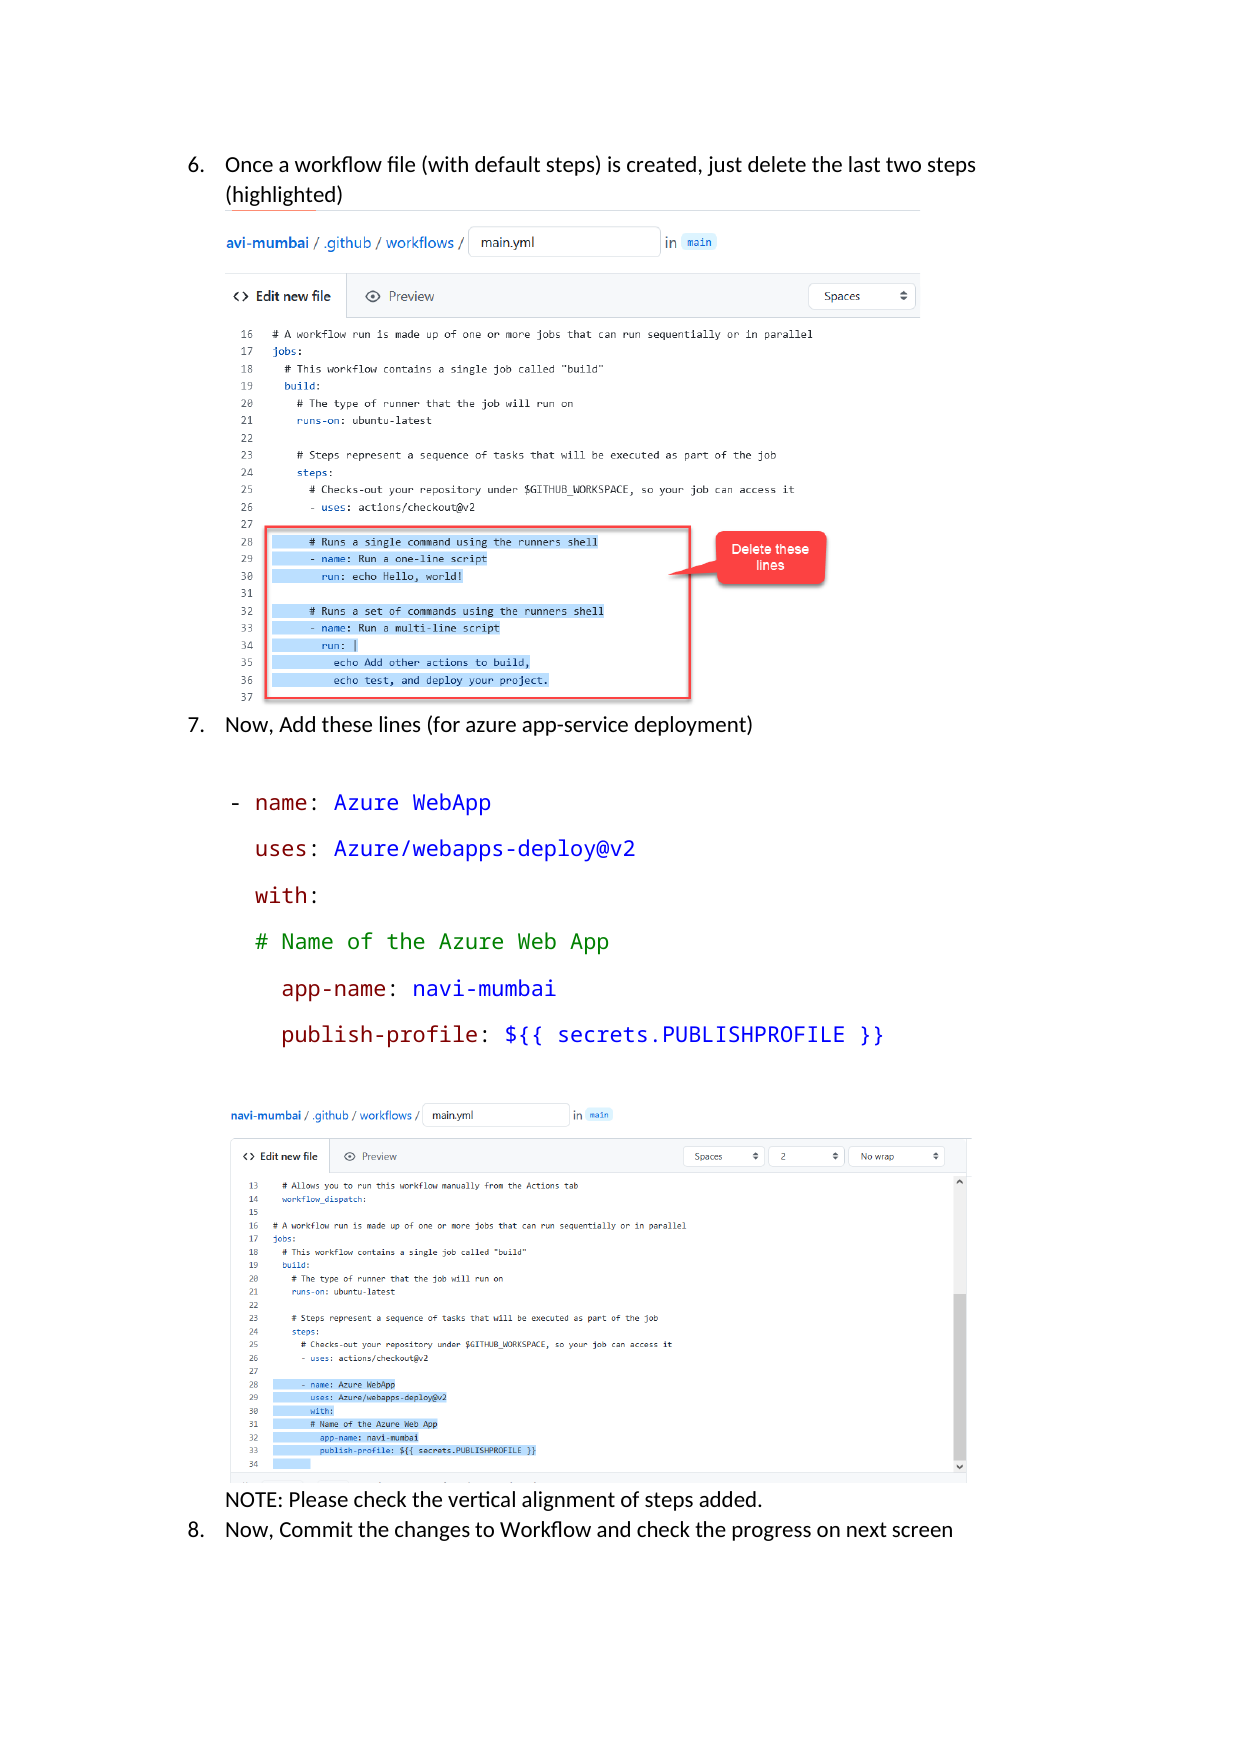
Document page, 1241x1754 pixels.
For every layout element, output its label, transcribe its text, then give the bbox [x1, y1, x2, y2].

text publish-profile: ${{ secrets.PUBLISHPROFILE }} [150, 1019, 1090, 1049]
list Now, Add these lines (for azure app-service deployment) [187, 710, 1090, 738]
text with: [150, 880, 1090, 910]
text # Name of the Azure Web App [150, 926, 1090, 956]
list NOTE: Please check the vertical alignment of steps added. [225, 1485, 1090, 1513]
text uses: Azure/webapps-deploy@v2 [150, 833, 1090, 863]
text - name: Azure WebApp [150, 787, 1090, 817]
list Once a workflow file (with default steps) is created, just delete the last two steps (highlighted) [187, 150, 1090, 208]
picture [225, 1096, 972, 1483]
text app-name: navi-mumbai [150, 973, 1090, 1003]
picture [225, 210, 921, 708]
list Now, Commit the changes to Workflow and check the progress on next screen [187, 1515, 1090, 1543]
